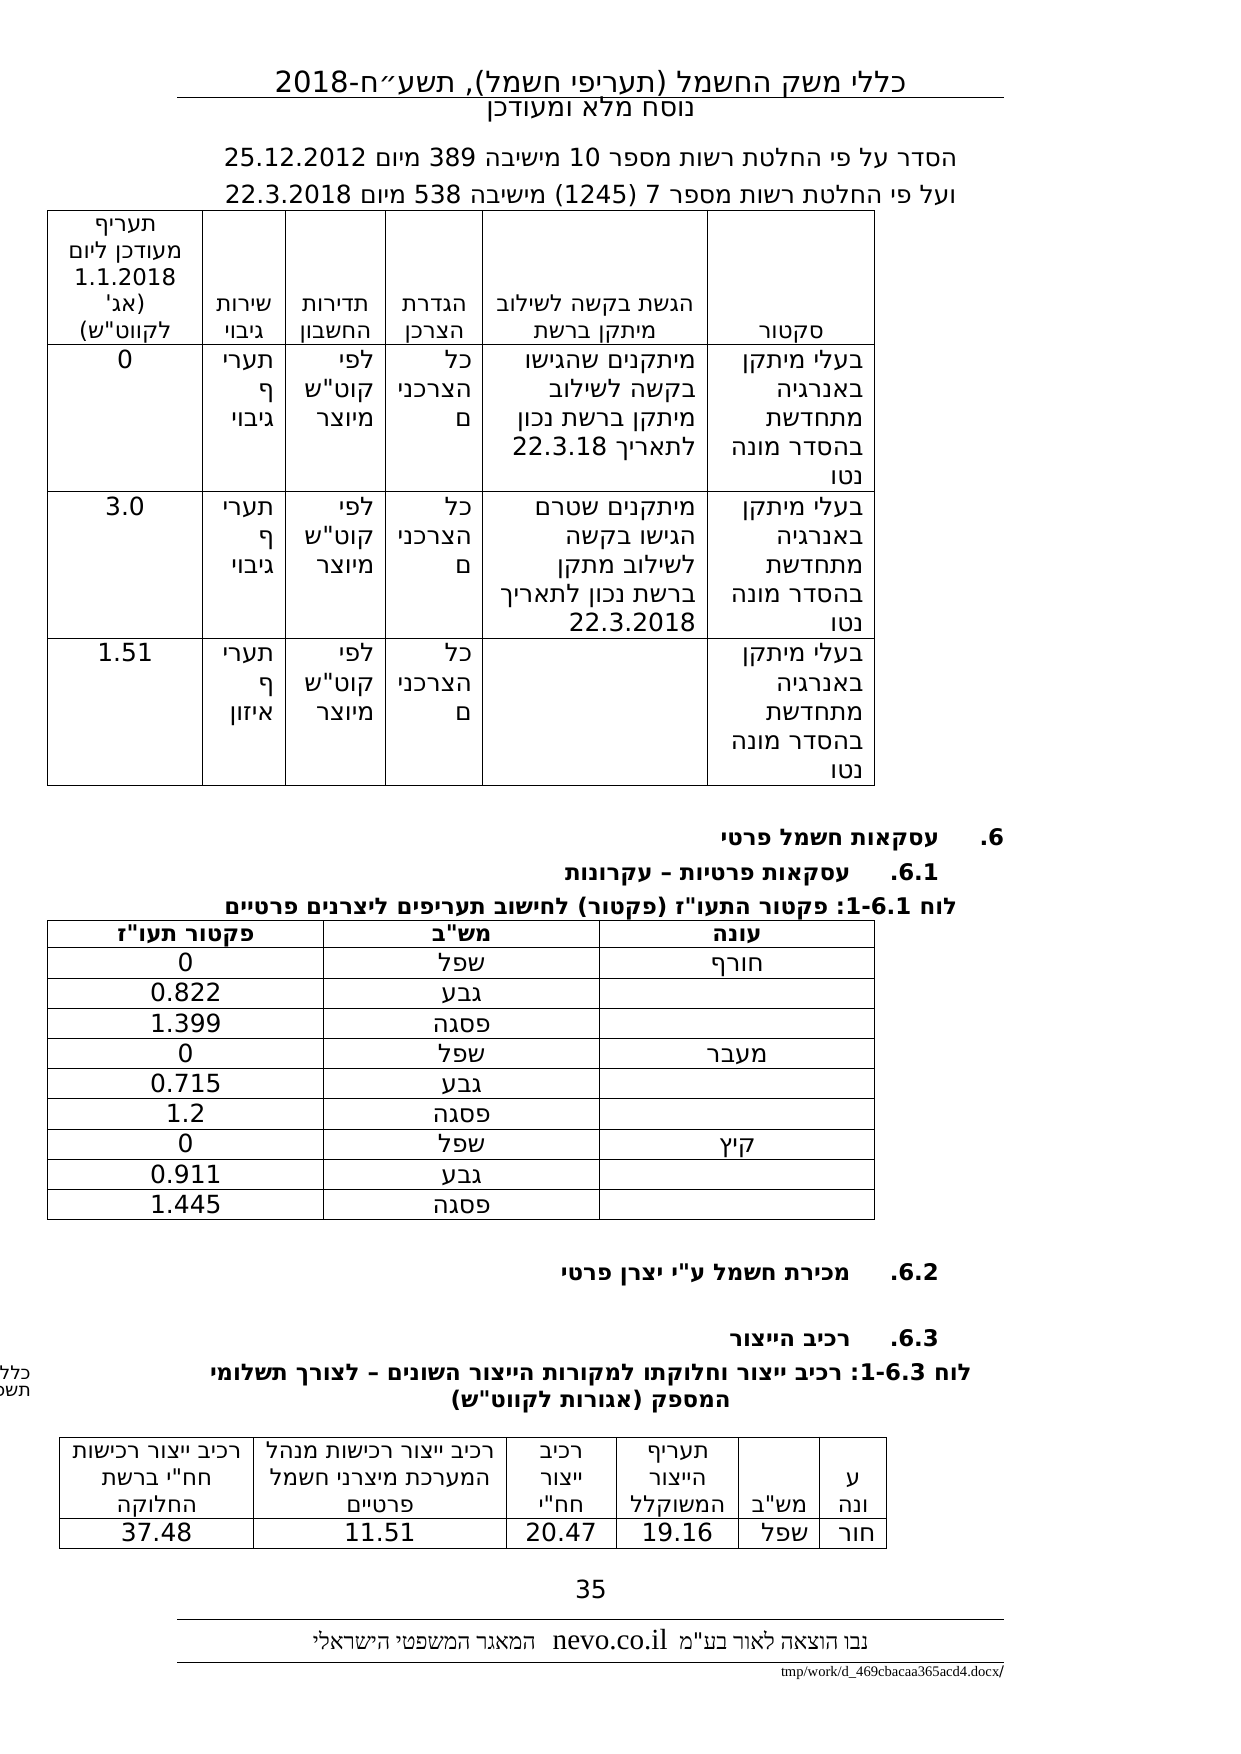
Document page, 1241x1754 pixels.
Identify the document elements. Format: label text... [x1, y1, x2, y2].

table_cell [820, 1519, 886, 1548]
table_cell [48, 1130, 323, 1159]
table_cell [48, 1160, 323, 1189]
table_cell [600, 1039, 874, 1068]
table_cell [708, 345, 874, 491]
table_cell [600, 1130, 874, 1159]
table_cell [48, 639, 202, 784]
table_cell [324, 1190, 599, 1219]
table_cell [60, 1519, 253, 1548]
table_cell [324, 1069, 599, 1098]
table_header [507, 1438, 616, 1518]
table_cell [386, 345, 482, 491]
text 6.2. מכירת חשמל ע"י יצרן פרטי [177, 1259, 939, 1286]
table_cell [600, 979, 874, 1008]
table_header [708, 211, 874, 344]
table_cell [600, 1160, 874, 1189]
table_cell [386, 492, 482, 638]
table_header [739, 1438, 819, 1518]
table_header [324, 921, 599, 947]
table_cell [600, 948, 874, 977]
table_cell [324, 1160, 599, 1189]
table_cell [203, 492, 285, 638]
text 6.1. עסקאות פרטיות – עקרונות [177, 859, 939, 885]
text לוח 1-6.1: פקטור התעו"ז (פקטור) לחישוב תעריפים ליצרנים פרטיים [177, 893, 1004, 919]
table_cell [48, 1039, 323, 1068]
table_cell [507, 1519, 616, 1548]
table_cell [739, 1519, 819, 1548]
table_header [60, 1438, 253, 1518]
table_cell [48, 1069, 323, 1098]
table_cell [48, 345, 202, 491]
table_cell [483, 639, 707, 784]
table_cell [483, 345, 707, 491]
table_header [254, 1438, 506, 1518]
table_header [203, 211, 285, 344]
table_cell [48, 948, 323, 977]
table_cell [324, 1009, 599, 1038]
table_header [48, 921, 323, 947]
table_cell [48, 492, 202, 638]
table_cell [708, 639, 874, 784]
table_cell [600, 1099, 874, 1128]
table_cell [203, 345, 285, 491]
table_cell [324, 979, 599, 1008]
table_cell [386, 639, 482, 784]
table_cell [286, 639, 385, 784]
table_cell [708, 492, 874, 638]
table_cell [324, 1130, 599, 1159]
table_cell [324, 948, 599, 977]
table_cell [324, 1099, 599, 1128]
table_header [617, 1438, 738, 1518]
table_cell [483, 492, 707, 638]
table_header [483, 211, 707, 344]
text 6. עסקאות חשמל פרטי [177, 824, 1004, 851]
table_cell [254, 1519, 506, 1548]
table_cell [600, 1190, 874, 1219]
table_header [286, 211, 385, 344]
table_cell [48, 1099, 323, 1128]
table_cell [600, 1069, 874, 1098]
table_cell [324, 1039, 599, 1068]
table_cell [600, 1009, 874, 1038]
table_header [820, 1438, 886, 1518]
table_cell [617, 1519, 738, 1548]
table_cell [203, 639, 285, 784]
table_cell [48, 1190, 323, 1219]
text לוח 1-6.3: רכיב ייצור וחלוקתו למקורות הייצור השונים – לצורך תשלומי המספק (אגורות לקווט"ש) [177, 1359, 1004, 1412]
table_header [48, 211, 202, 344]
text ועל פי החלטת רשות מספר 7 (1245) מישיבה 538 מיום 22.3.2018 [177, 180, 1004, 209]
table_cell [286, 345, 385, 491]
text 6.3. רכיב הייצור [177, 1325, 939, 1352]
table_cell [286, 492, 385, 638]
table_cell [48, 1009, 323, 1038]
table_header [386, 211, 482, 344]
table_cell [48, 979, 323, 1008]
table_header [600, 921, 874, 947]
text הסדר על פי החלטת רשות מספר 10 מישיבה 389 מיום 25.12.2012 [177, 144, 1004, 173]
